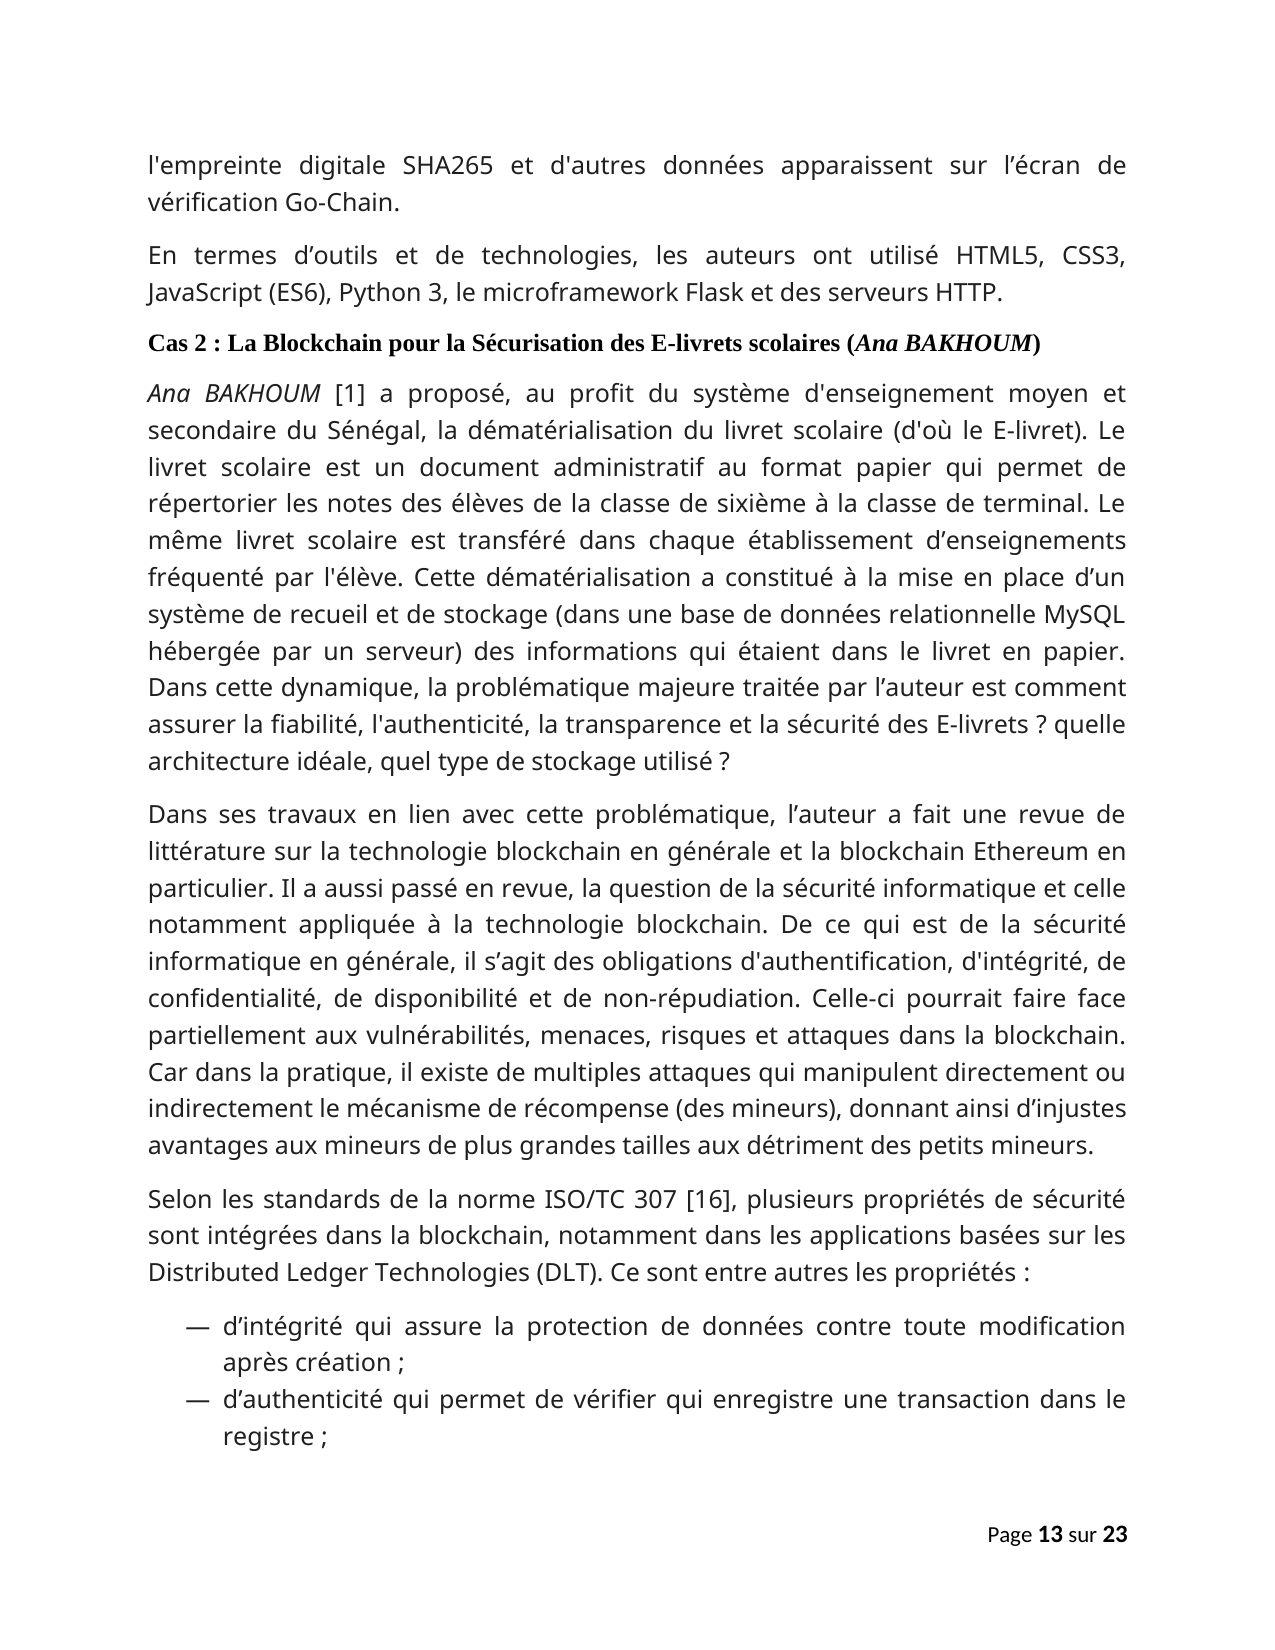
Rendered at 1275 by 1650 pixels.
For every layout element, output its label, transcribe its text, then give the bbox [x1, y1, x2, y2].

text En termes d’outils et de technologies, les auteurs ont utilisé HTML5, CSS3, JavaScript (ES6), Python 3, le microframework Flask et des serveurs HTTP. [148, 238, 1127, 309]
list d’intégrité qui assure la protection de données contre toute modification après création ; [185, 1308, 1127, 1379]
text Dans ses travaux en lien avec cette problématique, l’auteur a fait une revue de littérature sur la technologie blockchain en générale et la blockchain Ethereum en particulier. Il a aussi passé en revue, la question de la sécurité informatique et celle notamment appliquée à la technologie blockchain. De ce qui est de la sécurité informatique en générale, il s’agit des obligations d'authentification, d'intégrité, de confidentialité, de disponibilité et de non-répudiation. Celle-ci pourrait faire face partiellement aux vulnérabilités, menaces, risques et attaques dans la blockchain. Car dans la pratique, il existe de multiples attaques qui manipulent directement ou indirectement le mécanisme de récompense (des mineurs), donnant ainsi d’injustes avantages aux mineurs de plus grandes tailles aux détriment des petits mineurs. [148, 797, 1127, 1162]
text Cas 2 : La Blockchain pour la Sécurisation des E-livrets scolaires (Ana BAKHOUM) [148, 328, 1127, 357]
list d’authenticité qui permet de vérifier qui enregistre une transaction dans le registre ; [185, 1382, 1127, 1453]
text Selon les standards de la norme ISO/TC 307 [16], plusieurs propriétés de sécurité sont intégrées dans la blockchain, notamment dans les applications basées sur les Distributed Ledger Technologies (DLT). Ce sont entre autres les propriétés : [148, 1181, 1127, 1289]
